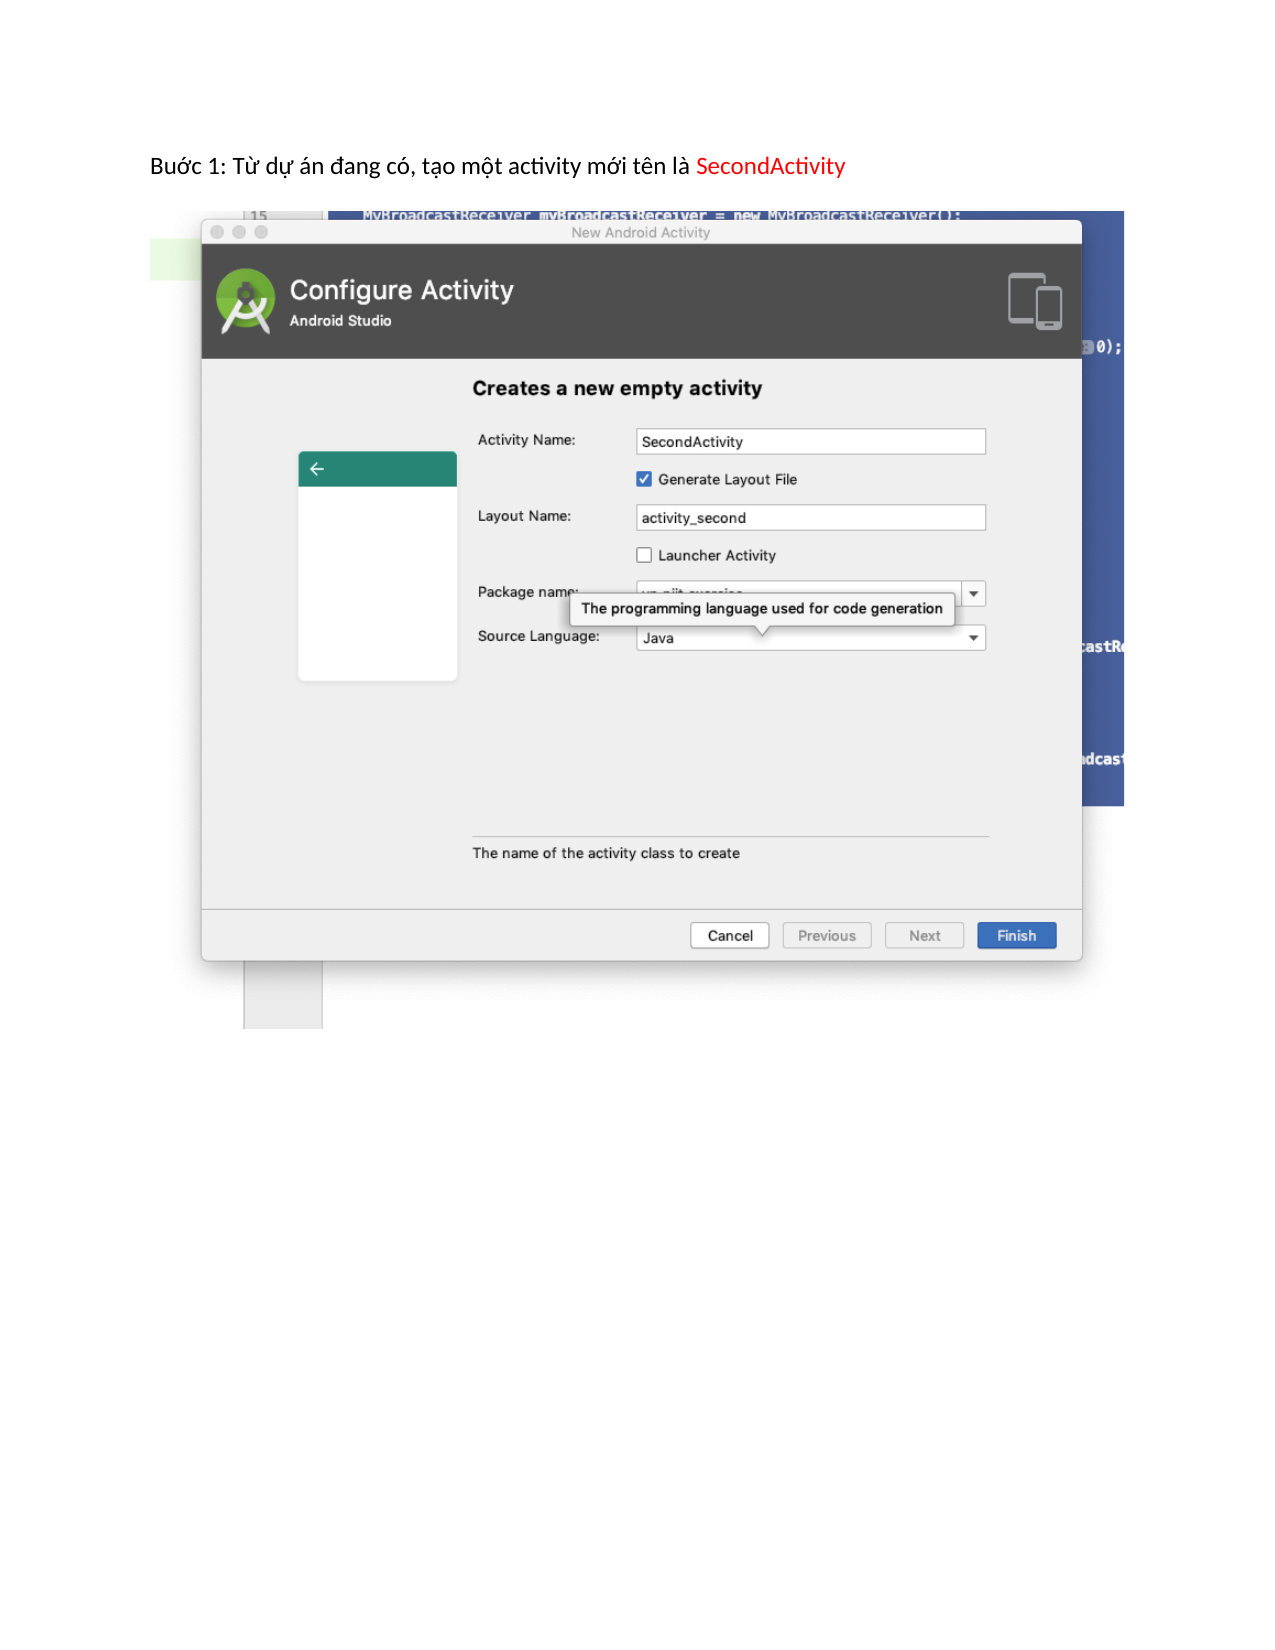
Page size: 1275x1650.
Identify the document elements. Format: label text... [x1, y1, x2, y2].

text Buớc 1: Từ dự án đang có, tạo một activity mới tên là SecondActivity [150, 150, 1125, 181]
picture [150, 211, 1125, 1029]
